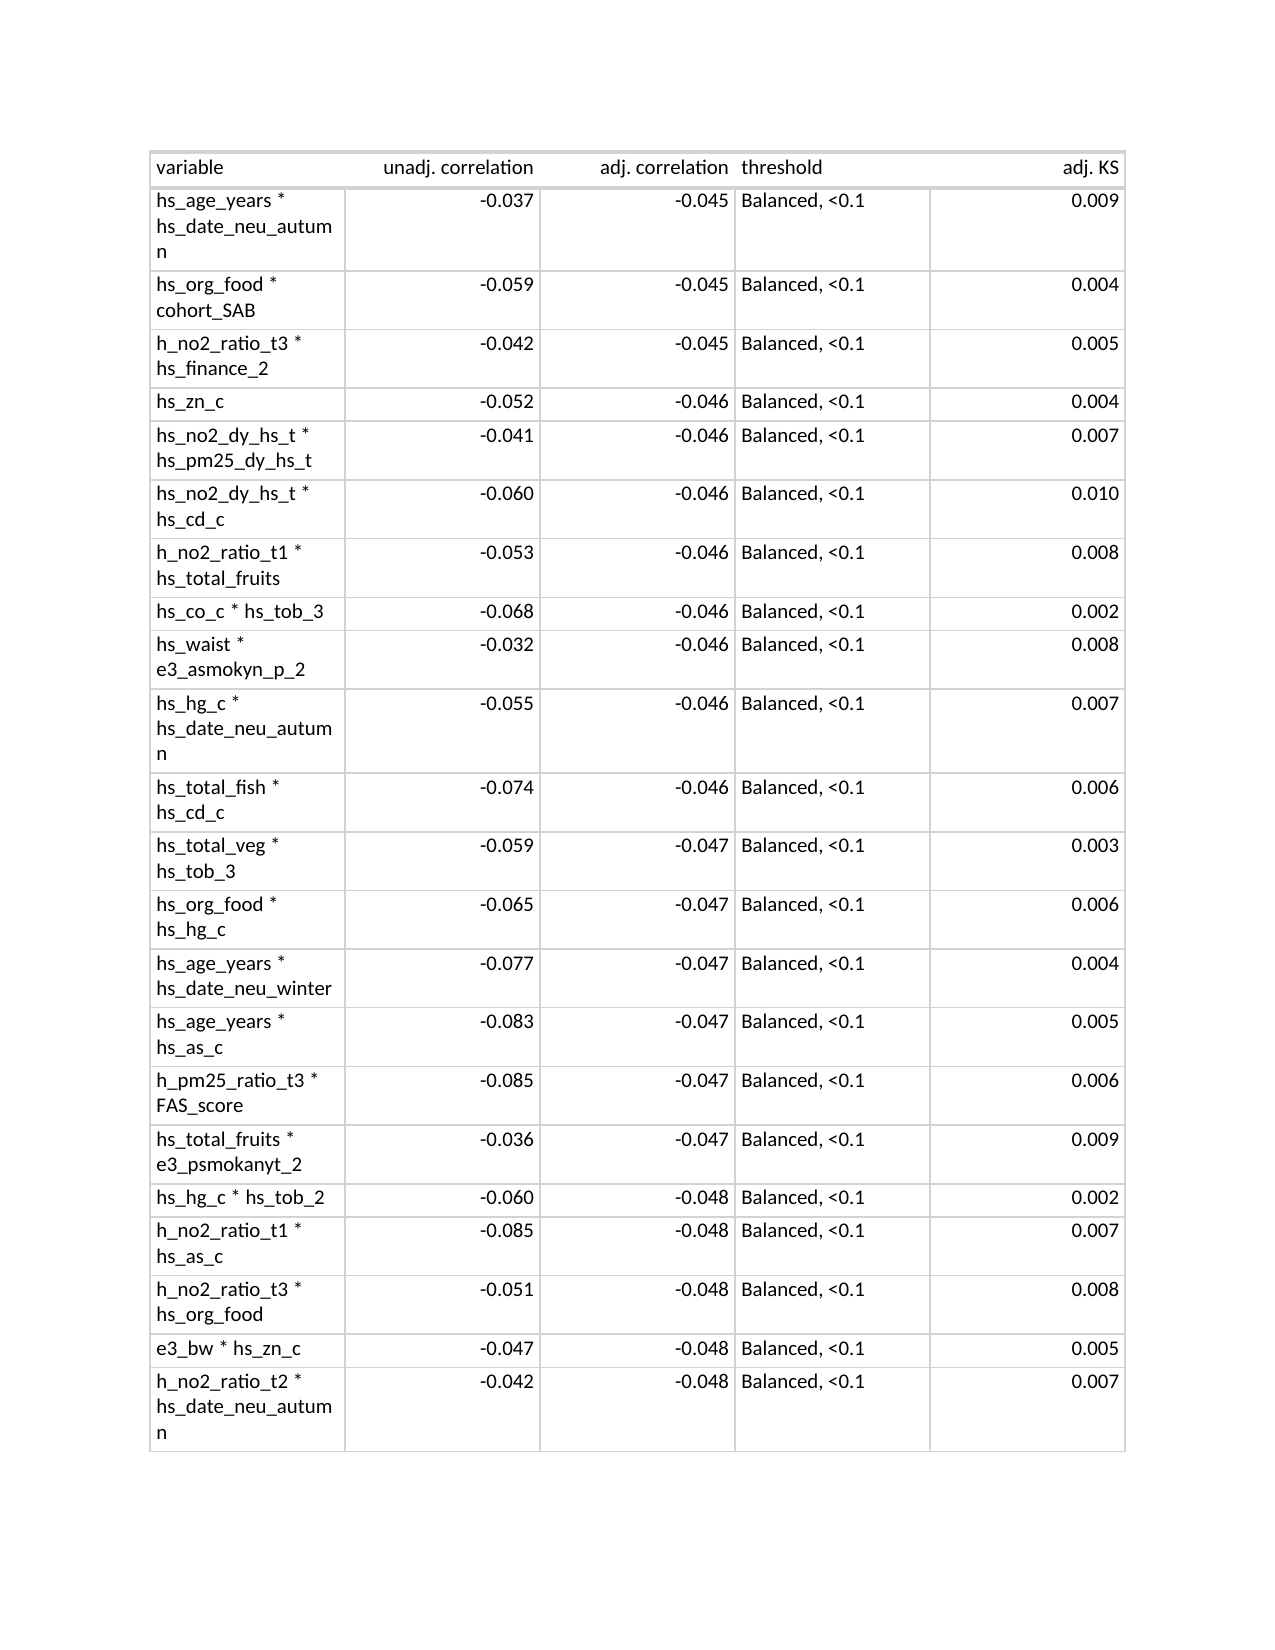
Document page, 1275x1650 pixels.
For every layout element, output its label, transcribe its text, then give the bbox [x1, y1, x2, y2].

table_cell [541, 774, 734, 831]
table_header unadj. correlation [345, 154, 540, 186]
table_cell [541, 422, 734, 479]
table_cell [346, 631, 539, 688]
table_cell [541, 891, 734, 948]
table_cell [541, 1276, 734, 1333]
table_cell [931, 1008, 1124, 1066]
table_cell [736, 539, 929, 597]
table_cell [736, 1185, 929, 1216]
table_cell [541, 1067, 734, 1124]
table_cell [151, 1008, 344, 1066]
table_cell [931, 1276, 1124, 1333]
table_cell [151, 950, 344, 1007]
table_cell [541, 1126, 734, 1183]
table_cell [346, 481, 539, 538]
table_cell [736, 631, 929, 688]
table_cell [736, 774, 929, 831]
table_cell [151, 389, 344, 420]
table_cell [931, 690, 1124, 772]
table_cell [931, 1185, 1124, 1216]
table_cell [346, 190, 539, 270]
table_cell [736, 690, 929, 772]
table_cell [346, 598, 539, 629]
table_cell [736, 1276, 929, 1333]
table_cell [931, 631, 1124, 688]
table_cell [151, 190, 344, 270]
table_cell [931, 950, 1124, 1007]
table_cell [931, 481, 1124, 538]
table_header variable [151, 154, 345, 186]
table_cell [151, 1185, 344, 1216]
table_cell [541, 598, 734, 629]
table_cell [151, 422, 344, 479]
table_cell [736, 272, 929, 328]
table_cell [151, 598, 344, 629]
table_header threshold [735, 154, 930, 186]
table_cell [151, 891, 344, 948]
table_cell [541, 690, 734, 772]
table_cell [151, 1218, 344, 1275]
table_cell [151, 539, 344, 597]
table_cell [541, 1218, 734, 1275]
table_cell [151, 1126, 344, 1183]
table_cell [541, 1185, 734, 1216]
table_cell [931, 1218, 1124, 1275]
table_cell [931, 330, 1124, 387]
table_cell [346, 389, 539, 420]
table_header adj. KS [930, 154, 1124, 186]
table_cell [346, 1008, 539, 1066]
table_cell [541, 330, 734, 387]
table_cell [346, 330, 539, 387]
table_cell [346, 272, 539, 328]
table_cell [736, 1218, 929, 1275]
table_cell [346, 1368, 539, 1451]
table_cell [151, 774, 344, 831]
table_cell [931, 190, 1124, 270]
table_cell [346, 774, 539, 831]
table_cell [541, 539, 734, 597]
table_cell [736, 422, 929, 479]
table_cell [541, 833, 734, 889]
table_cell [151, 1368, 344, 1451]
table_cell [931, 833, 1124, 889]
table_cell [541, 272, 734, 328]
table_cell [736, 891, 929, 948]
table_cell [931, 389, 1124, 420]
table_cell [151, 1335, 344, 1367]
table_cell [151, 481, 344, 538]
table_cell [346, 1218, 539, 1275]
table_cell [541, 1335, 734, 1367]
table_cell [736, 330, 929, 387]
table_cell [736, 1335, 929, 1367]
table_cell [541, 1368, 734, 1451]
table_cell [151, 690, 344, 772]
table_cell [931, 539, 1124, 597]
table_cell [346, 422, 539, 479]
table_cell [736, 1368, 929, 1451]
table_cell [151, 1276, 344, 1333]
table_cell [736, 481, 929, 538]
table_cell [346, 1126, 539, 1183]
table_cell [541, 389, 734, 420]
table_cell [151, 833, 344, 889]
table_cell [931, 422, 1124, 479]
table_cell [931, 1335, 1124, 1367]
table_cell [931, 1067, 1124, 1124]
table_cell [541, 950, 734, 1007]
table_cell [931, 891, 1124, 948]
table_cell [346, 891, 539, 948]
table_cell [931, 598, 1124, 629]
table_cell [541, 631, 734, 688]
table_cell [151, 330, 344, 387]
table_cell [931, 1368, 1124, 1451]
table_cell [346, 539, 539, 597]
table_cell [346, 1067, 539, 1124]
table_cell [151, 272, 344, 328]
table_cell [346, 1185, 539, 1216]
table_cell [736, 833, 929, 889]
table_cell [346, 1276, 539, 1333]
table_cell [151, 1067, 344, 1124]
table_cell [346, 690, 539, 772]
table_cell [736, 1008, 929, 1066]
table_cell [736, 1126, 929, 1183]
table_header adj. correlation [540, 154, 735, 186]
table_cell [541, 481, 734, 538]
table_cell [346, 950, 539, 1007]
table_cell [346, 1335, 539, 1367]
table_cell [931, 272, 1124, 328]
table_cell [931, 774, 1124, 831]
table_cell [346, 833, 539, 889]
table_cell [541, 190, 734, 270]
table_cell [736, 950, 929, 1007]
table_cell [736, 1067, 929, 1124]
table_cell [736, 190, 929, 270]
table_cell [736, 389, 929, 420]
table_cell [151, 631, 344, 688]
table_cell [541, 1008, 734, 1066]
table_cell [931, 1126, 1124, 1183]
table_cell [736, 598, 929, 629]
